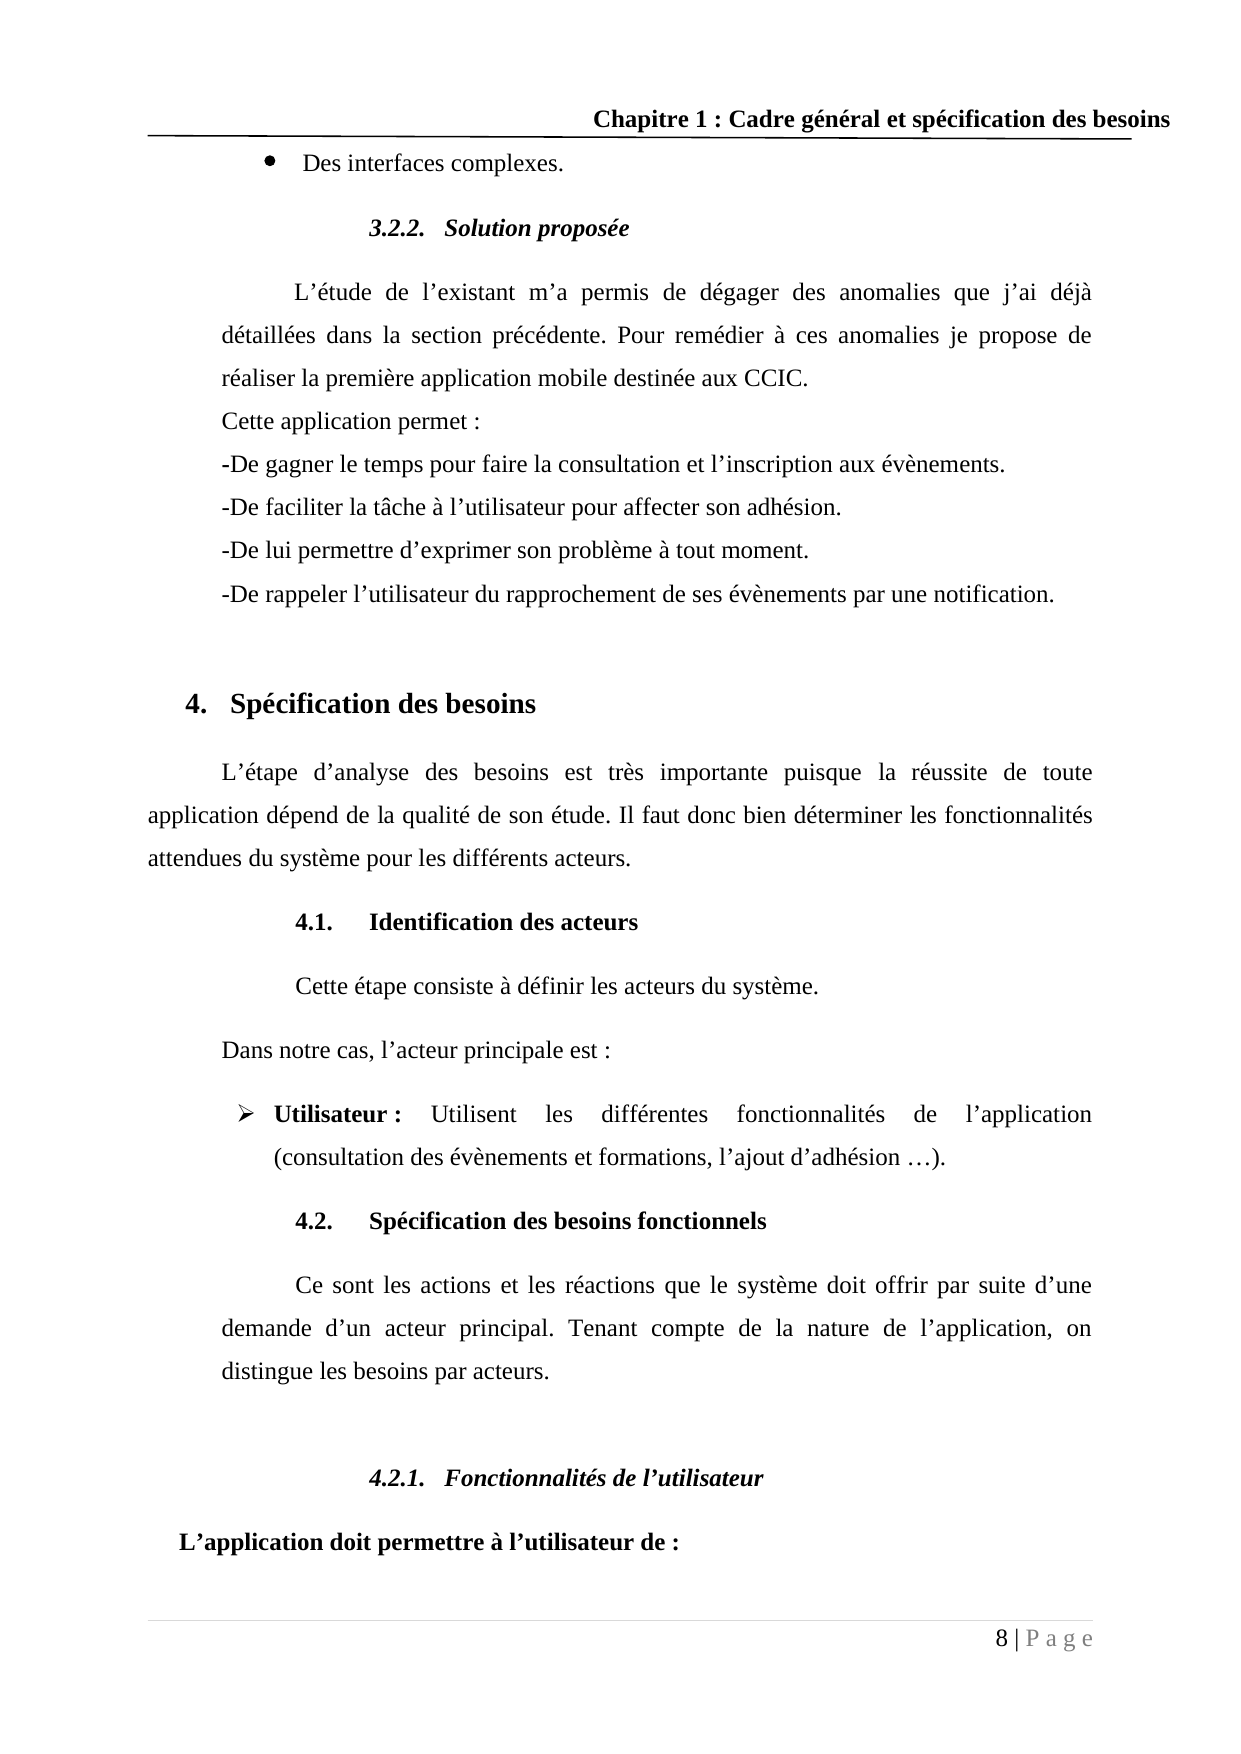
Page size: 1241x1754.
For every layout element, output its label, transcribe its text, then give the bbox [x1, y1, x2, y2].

text Dans notre cas, l’acteur principale est : [221, 1035, 1093, 1064]
text Ce sont les actions et les réactions que le système doit offrir par suite d’une demande d’un acteur principal. Tenant compte de la nature de l’application, on distingue les besoins par acteurs. [221, 1270, 1093, 1385]
text Identification des acteurs [295, 907, 1093, 936]
text L’application doit permettre à l’utilisateur de : [148, 1527, 1093, 1556]
text L’étude de l’existant m’a permis de dégager des anomalies que j’ai déjà détaillées dans la section précédente. Pour remédier à ces anomalies je propose de réaliser la première application mobile destinée aux CCIC. [221, 277, 1093, 392]
list Des interfaces complexes. [265, 148, 1093, 177]
text Cette application permet : [221, 406, 1093, 435]
text Solution proposée [369, 213, 1093, 242]
text L’étape d’analyse des besoins est très importante puisque la réussite de toute application dépend de la qualité de son étude. Il faut donc bien déterminer les fonctionnalités attendues du système pour les différents acteurs. [148, 757, 1093, 872]
list -De lui permettre d’exprimer son problème à tout moment. [221, 536, 1093, 564]
list -De gagner le temps pour faire la consultation et l’inscription aux évènements. [221, 449, 1093, 478]
list -De rappeler l’utilisateur du rapprochement de ses évènements par une notification. [221, 579, 1093, 607]
text Spécification des besoins fonctionnels [295, 1206, 1093, 1235]
list -De faciliter la tâche à l’utilisateur pour affecter son adhésion. [221, 492, 1093, 521]
text Fonctionnalités de l’utilisateur [369, 1463, 1093, 1492]
text Spécification des besoins [185, 686, 1093, 719]
list Utilisateur : Utilisent les différentes fonctionnalités de l’application (consultation des évènements et formations, l’ajout d’adhésion …). [236, 1099, 1093, 1171]
text Cette étape consiste à définir les acteurs du système. [221, 971, 1093, 1000]
